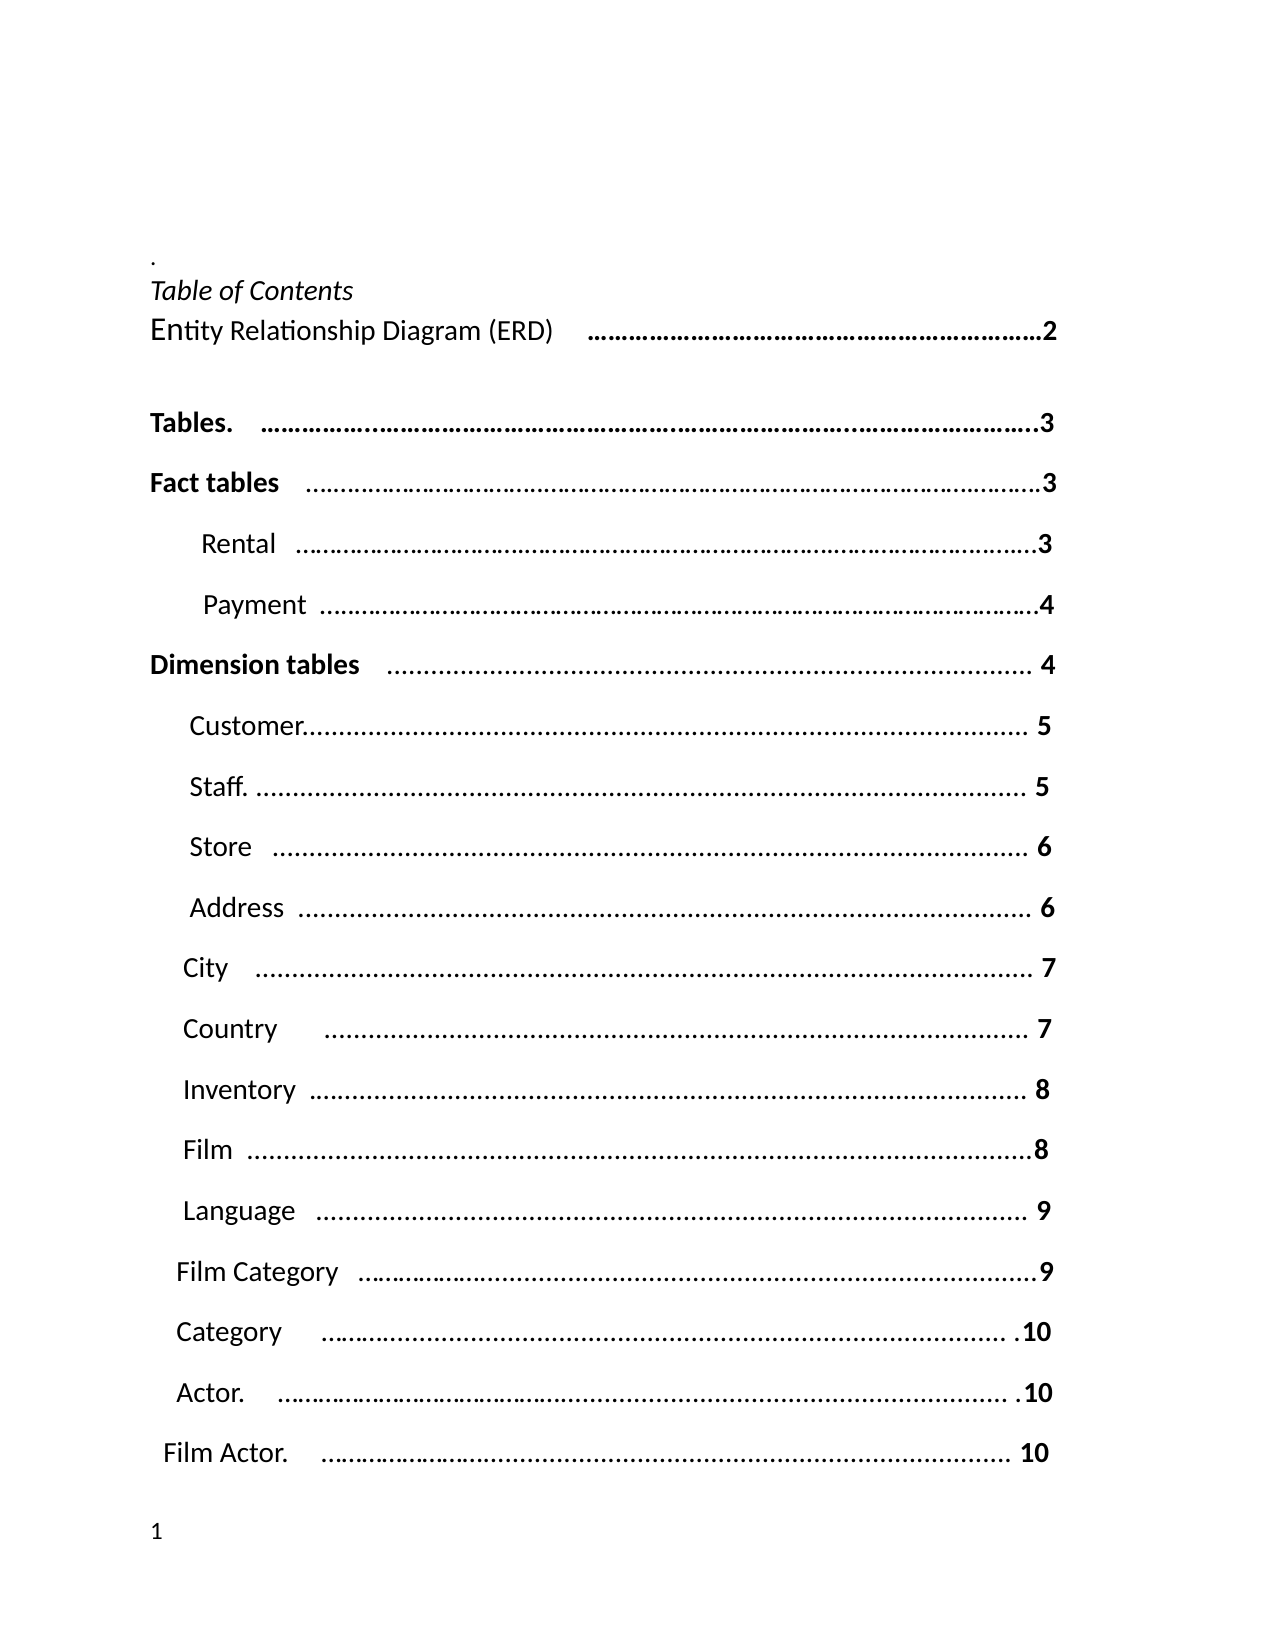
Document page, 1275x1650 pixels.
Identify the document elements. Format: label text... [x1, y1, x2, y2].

text Film Actor. ……………………........................................................................ 10 [150, 1434, 1125, 1470]
text Film Category ………………............................................................................9 [150, 1253, 1125, 1288]
text City .......................................................................................................... 7 [150, 949, 1125, 985]
text Language ................................................................................................. 9 [150, 1192, 1125, 1228]
text Customer................................................................................................... 5 [150, 707, 1125, 743]
text Dimension tables ........................................................................................ 4 [150, 646, 1125, 682]
text Staff. ......................................................................................................... 5 [150, 768, 1125, 803]
text Film ...........................................................................................................8 [150, 1131, 1125, 1167]
text Fact tables ….…..……………………..……………………………………………………….……….3 [150, 464, 1125, 500]
text Category ………..................................................................................... .10 [150, 1313, 1125, 1349]
text Address .................................................................................................... 6 [150, 889, 1125, 924]
text Store ....................................................................................................... 6 [150, 828, 1125, 864]
text Inventory .….............................................................................................. 8 [150, 1071, 1125, 1106]
text Payment …..…………………………………………………………………………………………4 [150, 586, 1125, 621]
text Entity Relationship Diagram (ERD) …………………………………………………………2 [150, 308, 1125, 348]
text Tables. ……………..…………………………………….……………………..……………………..3 [150, 404, 1125, 439]
text Actor. ……………………………………............................................................. .10 [150, 1374, 1125, 1409]
text Table of Contents [150, 272, 1125, 308]
text . [150, 242, 1125, 272]
text Rental …………………………….……………………………………….…………………..….…3 [150, 525, 1125, 561]
text Country ................................................................................................ 7 [150, 1010, 1125, 1046]
